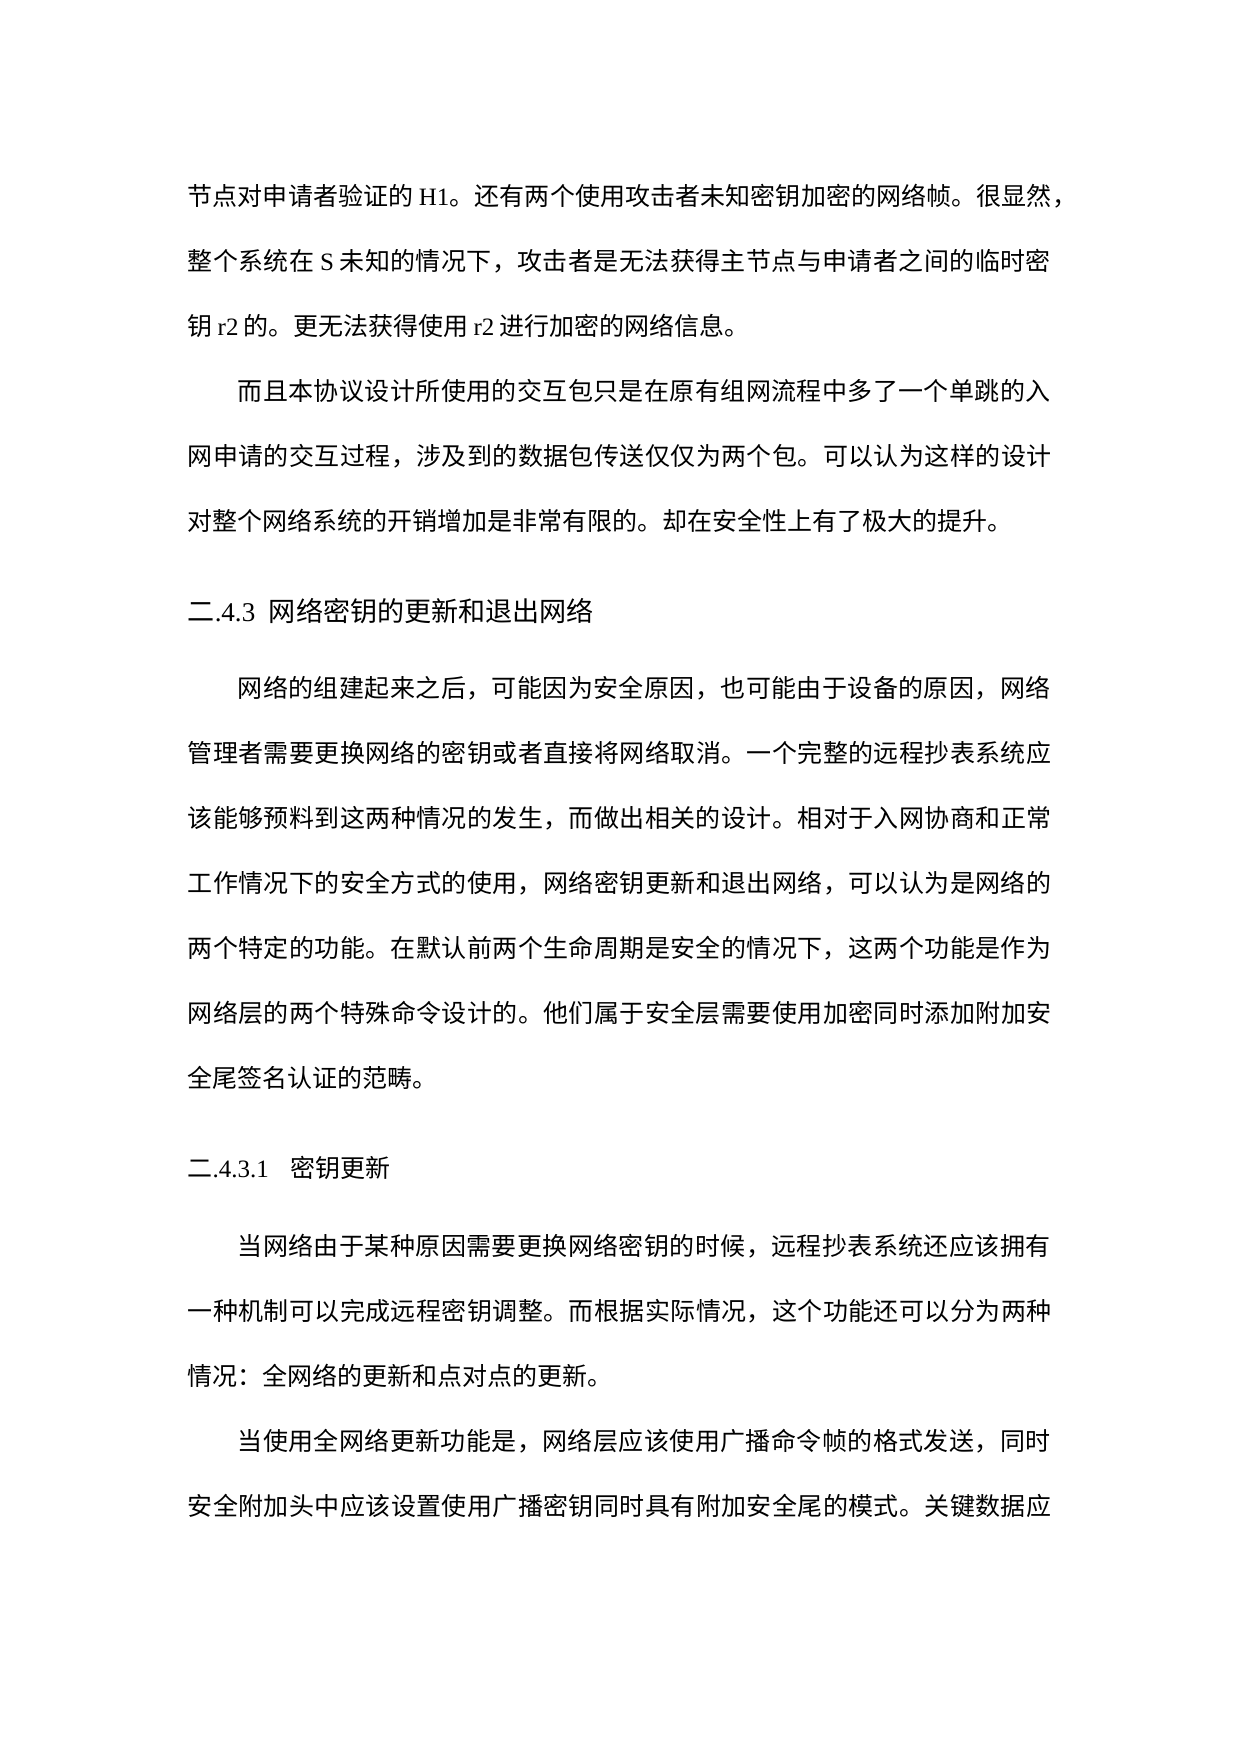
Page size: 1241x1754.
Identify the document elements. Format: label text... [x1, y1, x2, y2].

text 当网络由于某种原因需要更换网络密钥的时候，远程抄表系统还应该拥有一种机制可以完成远程密钥调整。而根据实际情况，这个功能还可以分为两种情况：全网络的更新和点对点的更新。 [187, 1212, 1053, 1407]
text 而且本协议设计所使用的交互包只是在原有组网流程中多了一个单跳的入网申请的交互过程，涉及到的数据包传送仅仅为两个包。可以认为这样的设计对整个网络系统的开销增加是非常有限的。却在安全性上有了极大的提升。 [187, 357, 1053, 552]
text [187, 1407, 1053, 1537]
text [187, 162, 1053, 357]
subtitle 网络密钥的更新和退出网络 [187, 577, 1053, 642]
text 网络的组建起来之后，可能因为安全原因，也可能由于设备的原因，网络管理者需要更换网络的密钥或者直接将网络取消。一个完整的远程抄表系统应该能够预料到这两种情况的发生，而做出相关的设计。相对于入网协商和正常工作情况下的安全方式的使用，网络密钥更新和退出网络，可以认为是网络的两个特定的功能。在默认前两个生命周期是安全的情况下，这两个功能是作为网络层的两个特殊命令设计的。他们属于安全层需要使用加密同时添加附加安全尾签名认证的范畴。 [187, 654, 1053, 1109]
subtitle 密钥更新 [187, 1134, 1053, 1199]
